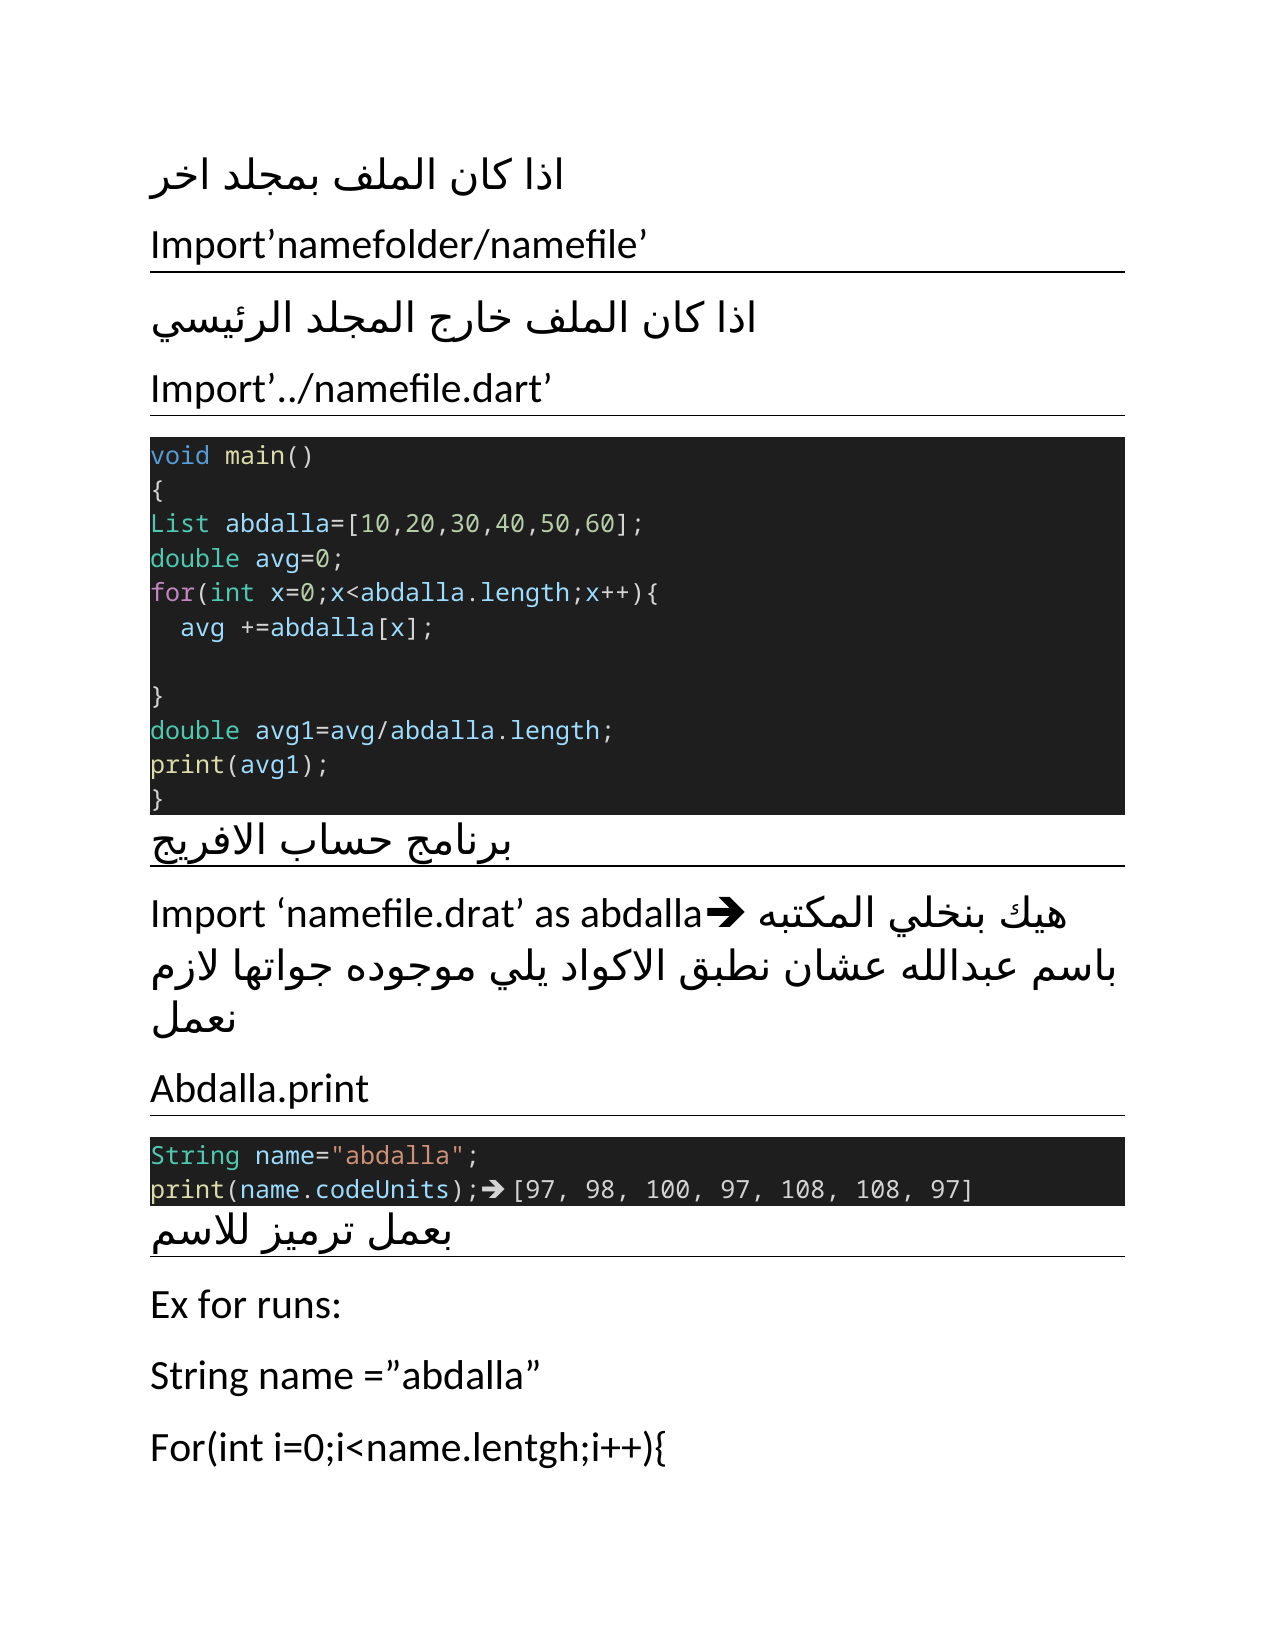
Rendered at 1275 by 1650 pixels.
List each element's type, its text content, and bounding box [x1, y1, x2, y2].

text For(int i=0;i<name.lentgh;i++){ [150, 1421, 1125, 1472]
text print(avg1); [150, 746, 1125, 781]
text } [150, 678, 1125, 712]
text List abdalla=[10,20,30,40,50,60]; [150, 506, 1125, 540]
text Abdalla.print [150, 1062, 1125, 1115]
text } [150, 781, 1125, 815]
text for(int x=0;x<abdalla.length;x++){ [150, 574, 1125, 609]
text { [150, 471, 1125, 506]
text double avg1=avg/abdalla.length; [150, 712, 1125, 746]
text اذا كان الملف خارج المجلد الرئيسي [150, 293, 1125, 341]
text void main() [150, 437, 1125, 471]
text String name =”abdalla” [150, 1349, 1125, 1400]
text برنامج حساب الافريج [150, 815, 1125, 865]
text اذا كان الملف بمجلد اخر [150, 150, 1125, 198]
text print(name.codeUnits); [97, 98, 100, 97, 108, 108, 97] [150, 1171, 1125, 1206]
text Import’../namefile.dart’ [150, 362, 1125, 415]
text double avg=0; [150, 540, 1125, 574]
text Import ‘namefile.drat’ as abdallaهيك بنخلي المكتبه باسم عبدالله عشان نطبق الاكواد يلي موجوده جواتها لازم نعمل [150, 887, 1125, 1041]
text avg +=abdalla[x]; [150, 609, 1125, 643]
text بعمل ترميز للاسم [150, 1206, 1125, 1256]
text Ex for runs: [150, 1278, 1125, 1328]
text Import’namefolder/namefile’ [150, 218, 1125, 271]
text String name="abdalla"; [150, 1137, 1125, 1171]
